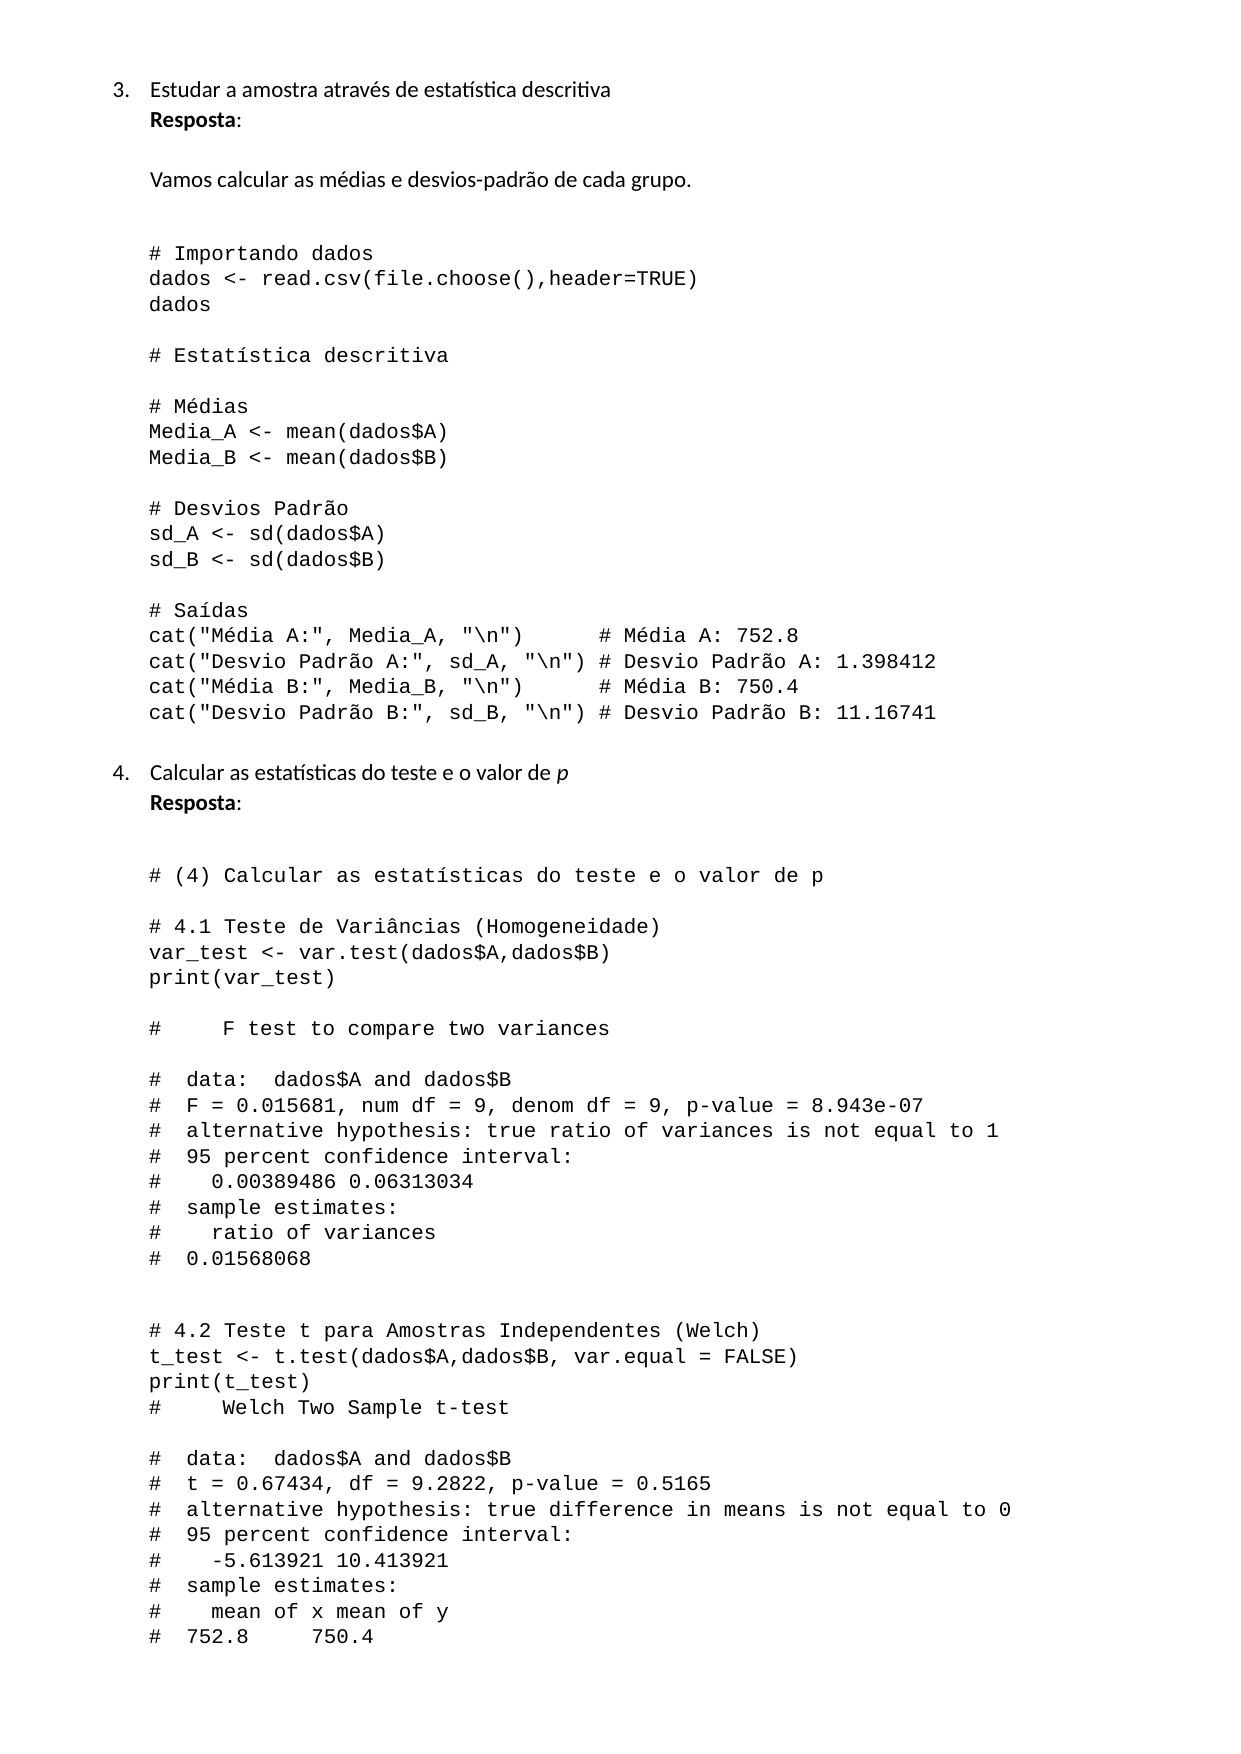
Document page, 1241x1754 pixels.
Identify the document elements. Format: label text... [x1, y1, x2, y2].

text dados <- read.csv(file.choose(),header=TRUE) [149, 268, 1165, 292]
text # mean of x mean of y [149, 1601, 1165, 1625]
text sd_A <- sd(dados$A) [149, 523, 1165, 547]
text # 4.1 Teste de Variâncias (Homogeneidade) [149, 916, 1165, 940]
text # 0.00389486 0.06313034 [149, 1171, 1165, 1195]
text cat("Desvio Padrão A:", sd_A, "\n") # Desvio Padrão A: 1.398412 [149, 651, 1165, 675]
text Media_B <- mean(dados$B) [149, 447, 1165, 471]
text t_test <- t.test(dados$A,dados$B, var.equal = FALSE) [149, 1346, 1165, 1369]
text # sample estimates: [149, 1197, 1165, 1221]
list Resposta: [150, 105, 1165, 133]
text cat("Desvio Padrão B:", sd_B, "\n") # Desvio Padrão B: 11.16741 [149, 702, 1165, 726]
list Estudar a amostra através de estatística descritiva [112, 75, 1165, 103]
text print(var_test) [149, 967, 1165, 991]
text # 0.01568068 [149, 1248, 1165, 1272]
text # sample estimates: [149, 1576, 1165, 1599]
list Vamos calcular as médias e desvios-padrão de cada grupo. [150, 166, 1165, 194]
text sd_B <- sd(dados$B) [149, 549, 1165, 573]
text # Médias [149, 396, 1165, 419]
text # Welch Two Sample t-test [149, 1397, 1165, 1421]
text # t = 0.67434, df = 9.2822, p-value = 0.5165 [149, 1473, 1165, 1497]
text # data: dados$A and dados$B [149, 1069, 1165, 1093]
text cat("Média B:", Media_B, "\n") # Média B: 750.4 [149, 677, 1165, 700]
text # alternative hypothesis: true difference in means is not equal to 0 [149, 1499, 1165, 1523]
text # 95 percent confidence interval: [149, 1146, 1165, 1169]
text cat("Média A:", Media_A, "\n") # Média A: 752.8 [149, 626, 1165, 649]
text Media_A <- mean(dados$A) [149, 421, 1165, 445]
text var_test <- var.test(dados$A,dados$B) [149, 942, 1165, 965]
list Resposta: [150, 788, 1165, 816]
text # ratio of variances [149, 1222, 1165, 1246]
text # Saídas [149, 600, 1165, 624]
text dados [149, 294, 1165, 317]
text # Desvios Padrão [149, 498, 1165, 522]
text # Importando dados [149, 243, 1165, 266]
text # 95 percent confidence interval: [149, 1524, 1165, 1548]
text # 752.8 750.4 [149, 1627, 1165, 1650]
text # data: dados$A and dados$B [149, 1448, 1165, 1472]
text # F = 0.015681, num df = 9, denom df = 9, p-value = 8.943e-07 [149, 1095, 1165, 1118]
text print(t_test) [149, 1371, 1165, 1395]
text # -5.613921 10.413921 [149, 1550, 1165, 1574]
text # (4) Calcular as estatísticas do teste e o valor de p [149, 865, 1165, 889]
text # Estatística descritiva [149, 345, 1165, 368]
text # alternative hypothesis: true ratio of variances is not equal to 1 [149, 1120, 1165, 1144]
text # F test to compare two variances [149, 1018, 1165, 1042]
text # 4.2 Teste t para Amostras Independentes (Welch) [149, 1320, 1165, 1344]
list Calcular as estatísticas do teste e o valor de p [112, 758, 1165, 786]
